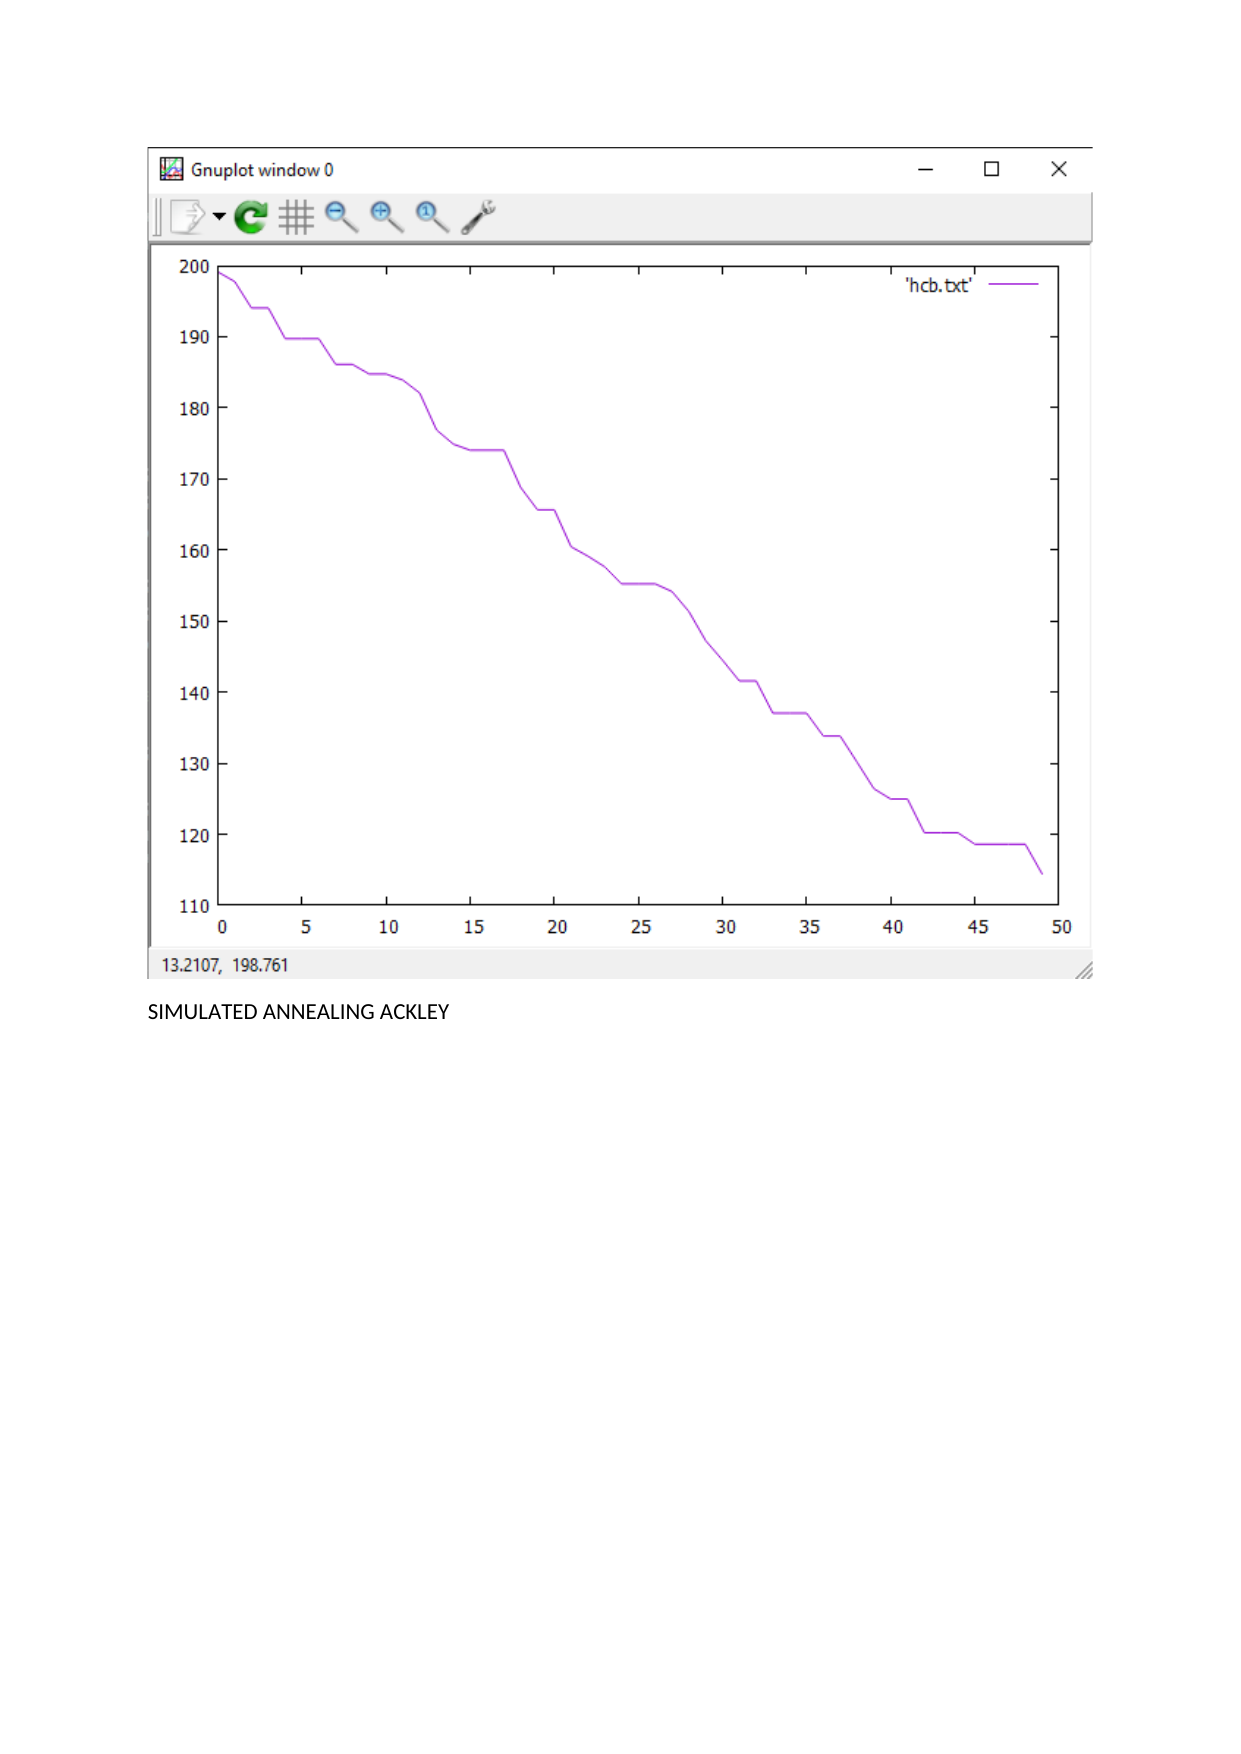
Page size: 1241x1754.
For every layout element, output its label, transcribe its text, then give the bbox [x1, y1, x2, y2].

text SIMULATED ANNEALING ACKLEY [148, 997, 1093, 1025]
picture [147, 147, 1093, 979]
